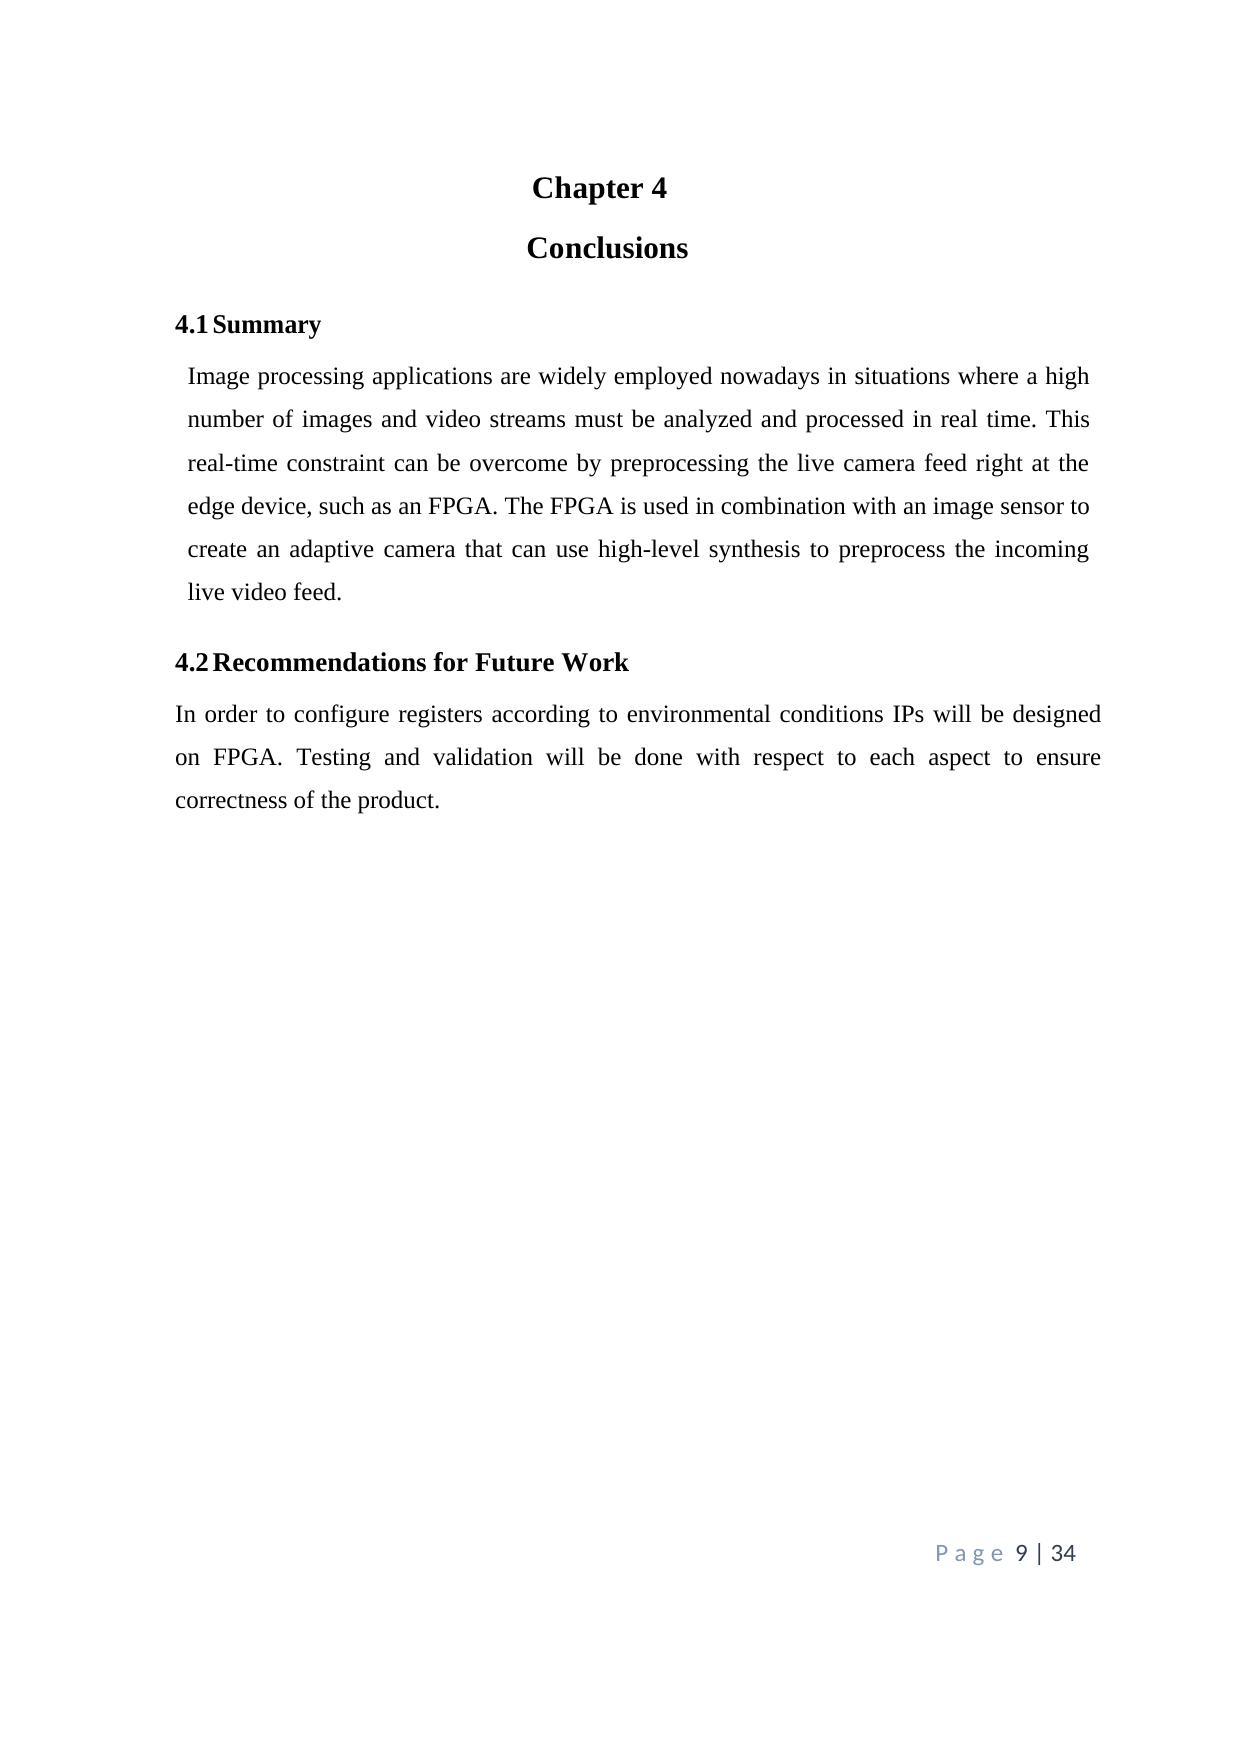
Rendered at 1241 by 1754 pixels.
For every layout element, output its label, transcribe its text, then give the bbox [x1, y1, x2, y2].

subtitle Conclusions [175, 229, 720, 265]
subtitle Summary [175, 309, 343, 340]
subtitle Recommendations for Future Work [175, 646, 645, 677]
subtitle Chapter 4 [175, 169, 720, 205]
text Image processing applications are widely employed nowadays in situations where a high number of images and video streams must be analyzed and processed in real time. This real-time constraint can be overcome by preprocessing the live camera feed right at the edge device, such as an FPGA. The FPGA is used in combination with an image sensor to create an adaptive camera that can use high-level synthesis to preprocess the incoming live video feed. [187, 361, 1091, 606]
text In order to configure registers according to environmental conditions IPs will be designed on FPGA. Testing and validation will be done with respect to each aspect to ensure correctness of the product. [175, 699, 1103, 814]
